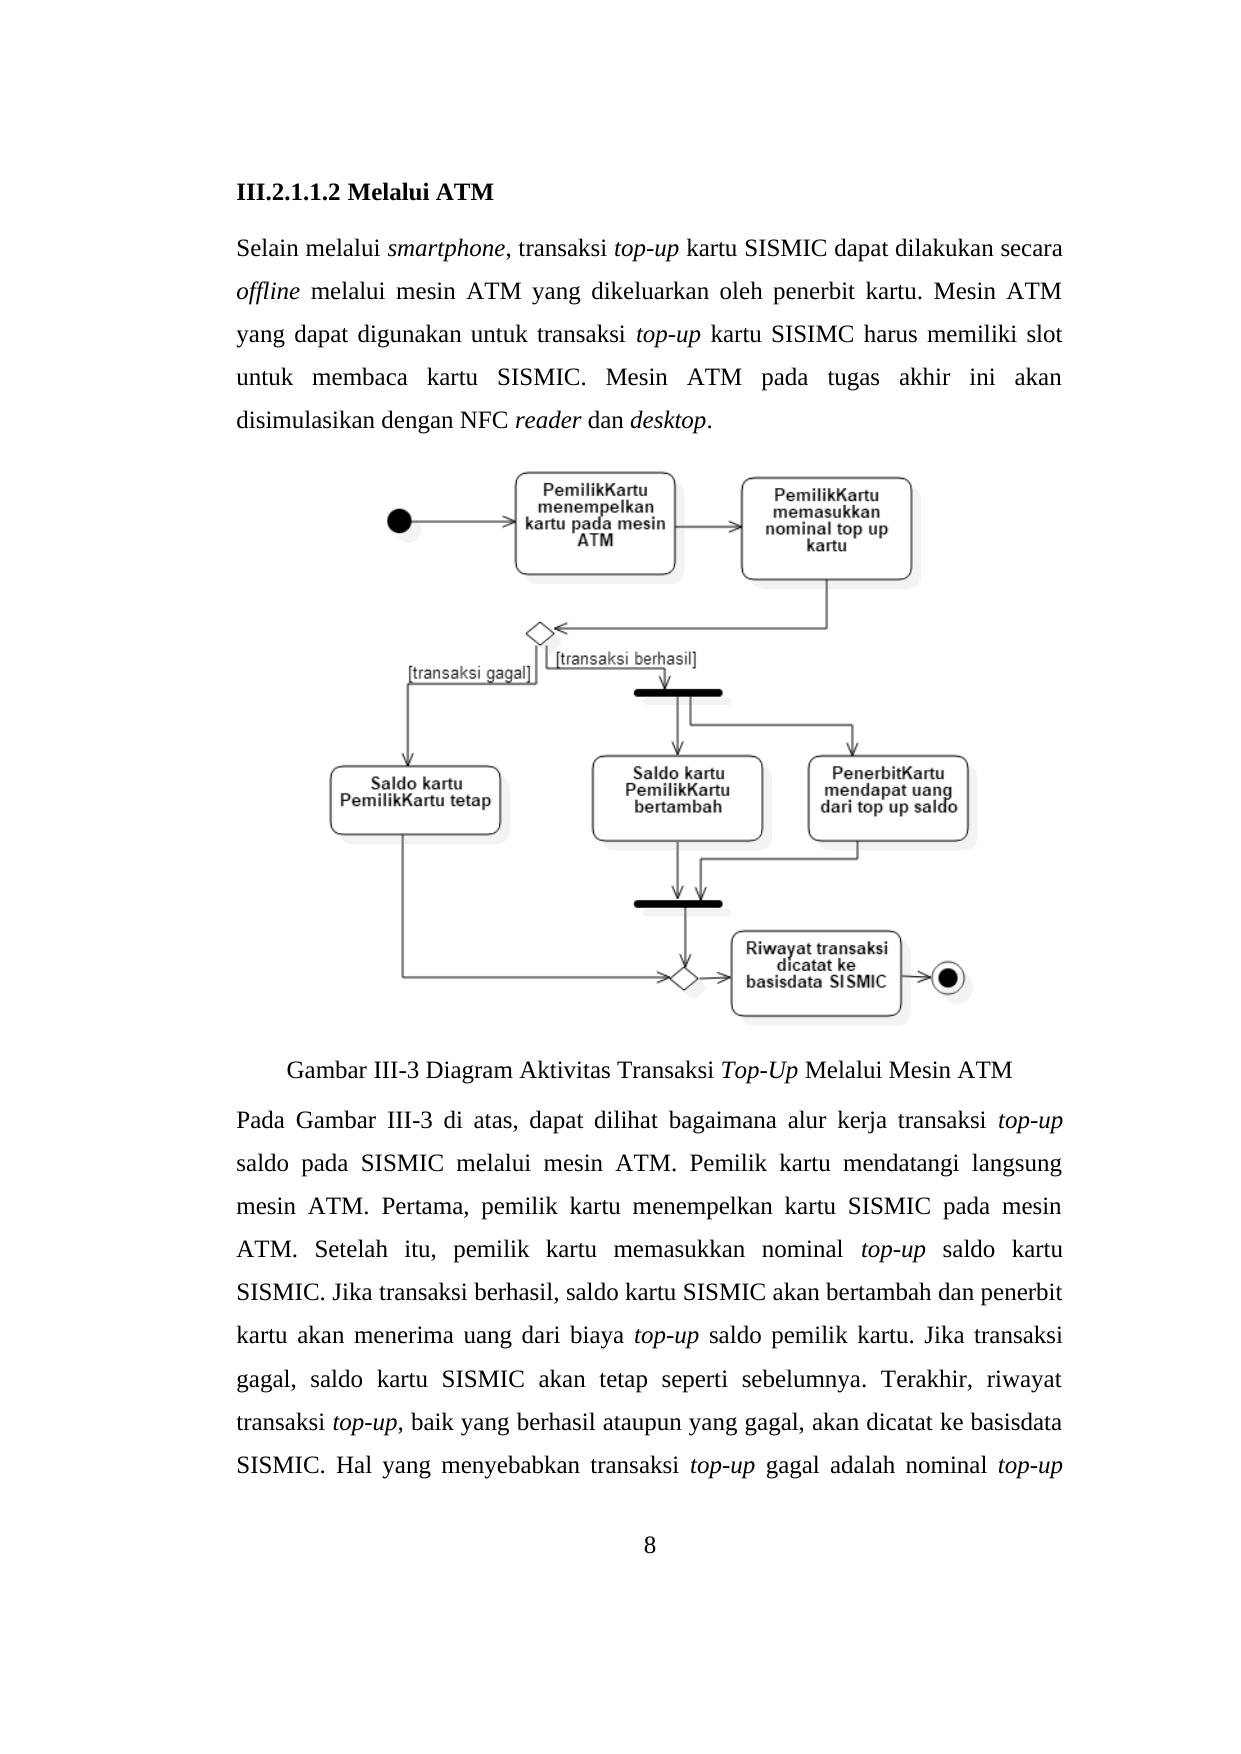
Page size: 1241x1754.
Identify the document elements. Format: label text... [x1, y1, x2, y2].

text Gambar III-3 Diagram Aktivitas Transaksi Top-Up Melalui Mesin ATM [236, 1055, 1063, 1084]
picture [318, 461, 981, 1029]
text Selain melalui smartphone, transaksi top-up kartu SISMIC dapat dilakukan secara offline melalui mesin ATM yang dikeluarkan oleh penerbit kartu. Mesin ATM yang dapat digunakan untuk transaksi top-up kartu SISIMC harus memiliki slot untuk membaca kartu SISMIC. Mesin ATM pada tugas akhir ini akan disimulasikan dengan NFC reader dan desktop. [236, 233, 1063, 434]
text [236, 1105, 1063, 1479]
subtitle Melalui ATM [236, 177, 1063, 206]
